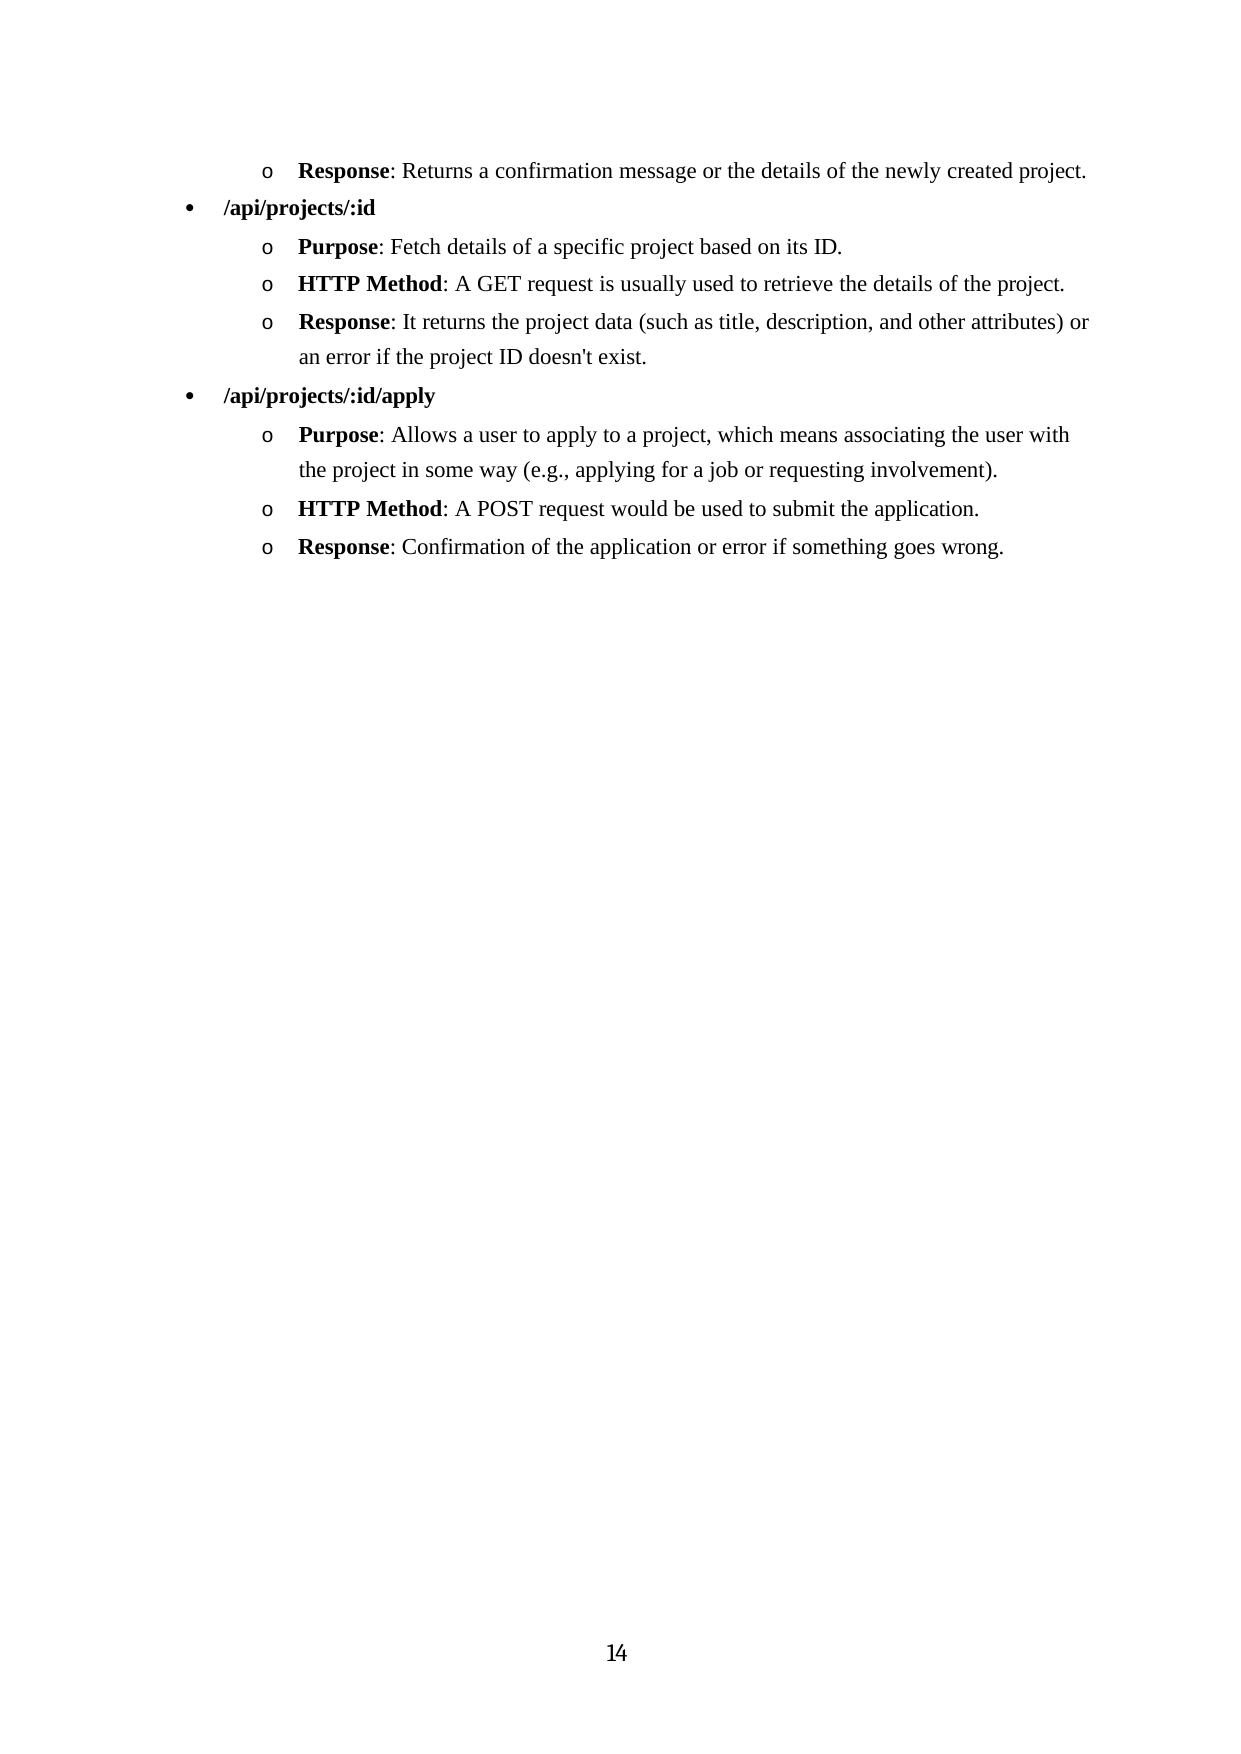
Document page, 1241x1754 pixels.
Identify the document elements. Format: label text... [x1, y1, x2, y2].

list Purpose: Fetch details of a specific project based on its ID. [261, 233, 1181, 260]
list /api/projects/:id/apply [186, 382, 1181, 408]
list Response: Returns a confirmation message or the details of the newly created project. [261, 157, 1181, 184]
list Response: Confirmation of the application or error if something goes wrong. [261, 533, 1181, 560]
list HTTP Method: A GET request is usually used to retrieve the details of the project. [261, 270, 1181, 298]
list HTTP Method: A POST request would be used to submit the application. [261, 495, 1181, 523]
list Purpose: Allows a user to apply to a project, which means associating the user with the project in some way (e.g., applying for a job or requesting involvement). [261, 421, 1097, 483]
list Response: It returns the project data (such as title, description, and other attributes) or an error if the project ID doesn't exist. [261, 308, 1112, 370]
list /api/projects/:id [186, 194, 1181, 221]
